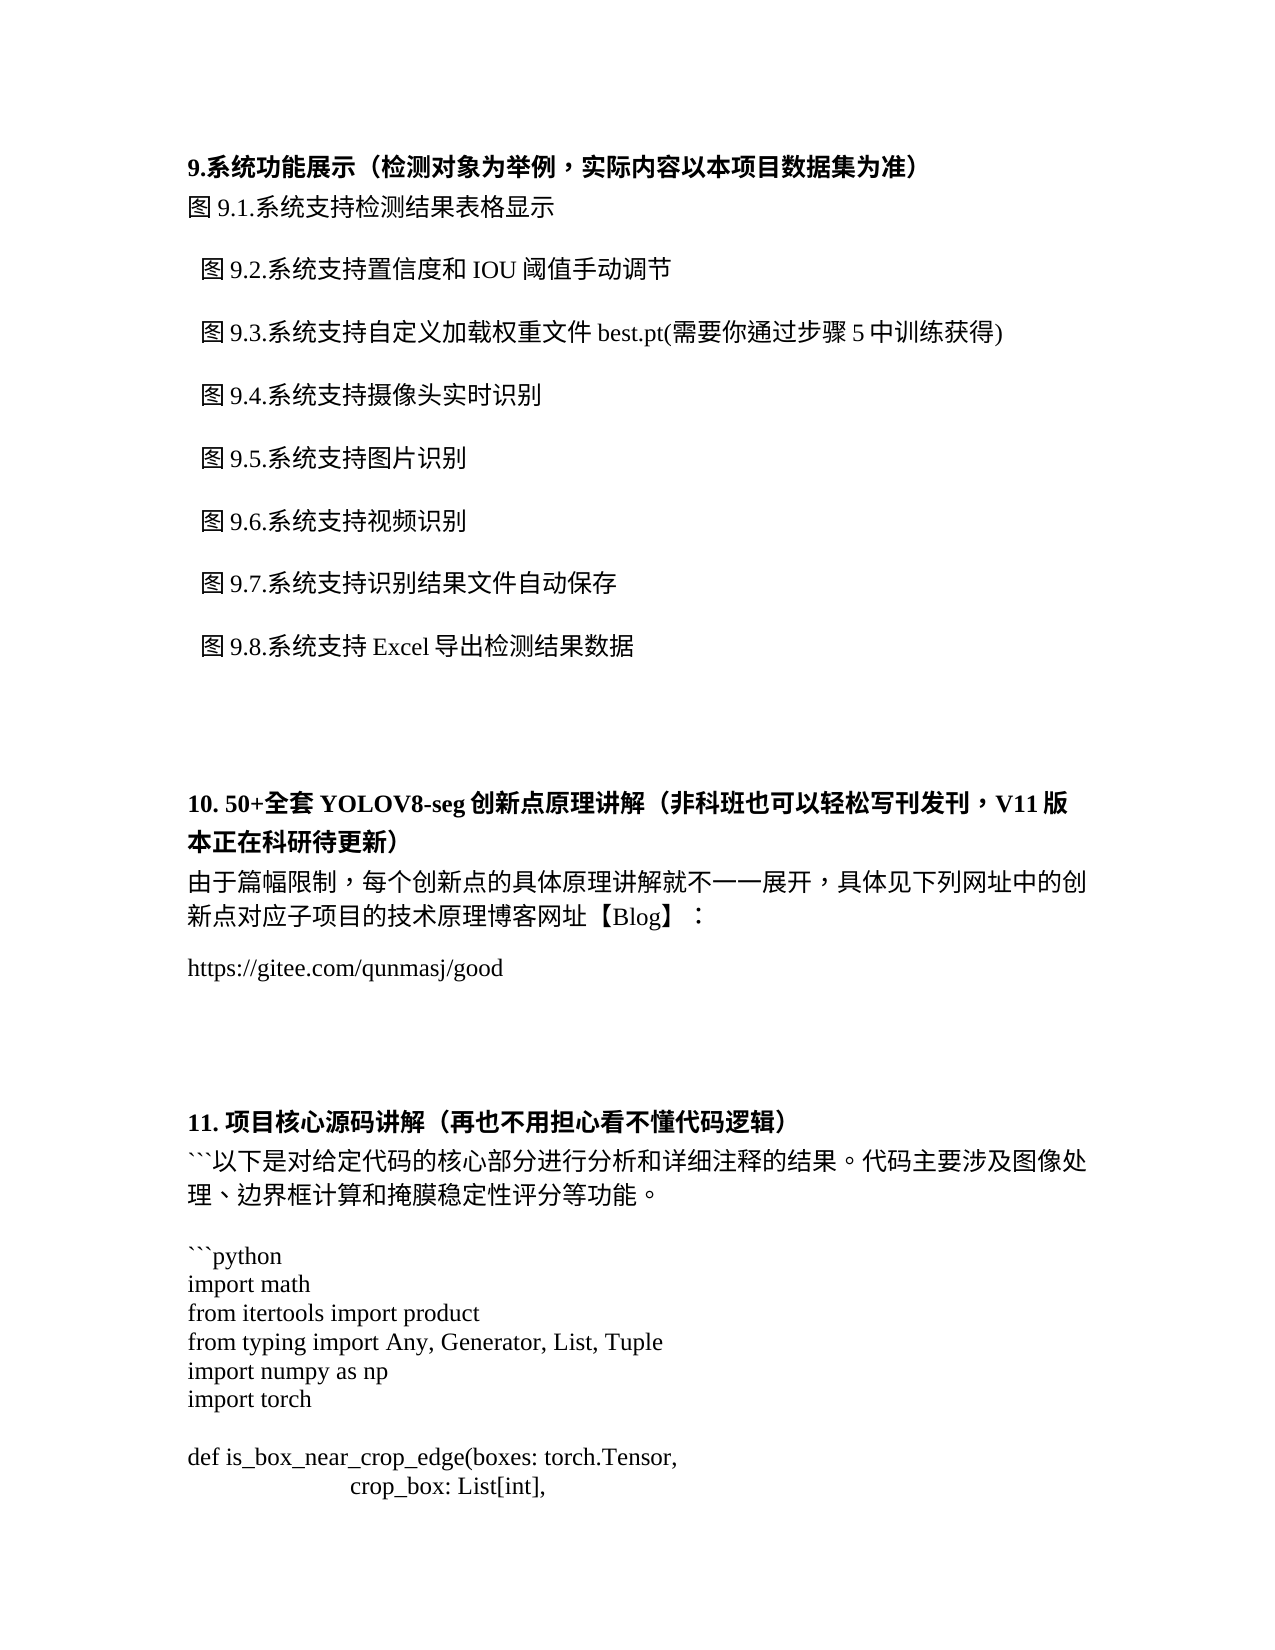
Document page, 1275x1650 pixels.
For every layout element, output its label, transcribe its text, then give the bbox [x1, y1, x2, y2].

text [187, 1144, 1087, 1499]
subtitle 10. 50+全套YOLOV8-seg创新点原理讲解（非科班也可以轻松写刊发刊，V11版本正在科研待更新） [187, 786, 1087, 859]
subtitle 9.系统功能展示（检测对象为举例，实际内容以本项目数据集为准） [187, 150, 1087, 184]
text https://gitee.com/qunmasj/good [187, 953, 1087, 982]
text 图9.1.系统支持检测结果表格显示 图9.2.系统支持置信度和IOU阈值手动调节 图9.3.系统支持自定义加载权重文件best.pt(需要你通过步骤5中训练获得) 图9.4.系统支持摄像头实时识别 图9.5.系统支持图片识别 图9.6.系统支持视频识别 图9.7.系统支持识别结果文件自动保存 图9.8.系统支持Excel导出检测结果数据 [187, 189, 1087, 663]
text 由于篇幅限制，每个创新点的具体原理讲解就不一一展开，具体见下列网址中的创新点对应子项目的技术原理博客网址【Blog】： [187, 864, 1087, 932]
subtitle 11. 项目核心源码讲解（再也不用担心看不懂代码逻辑） [187, 1105, 1087, 1139]
